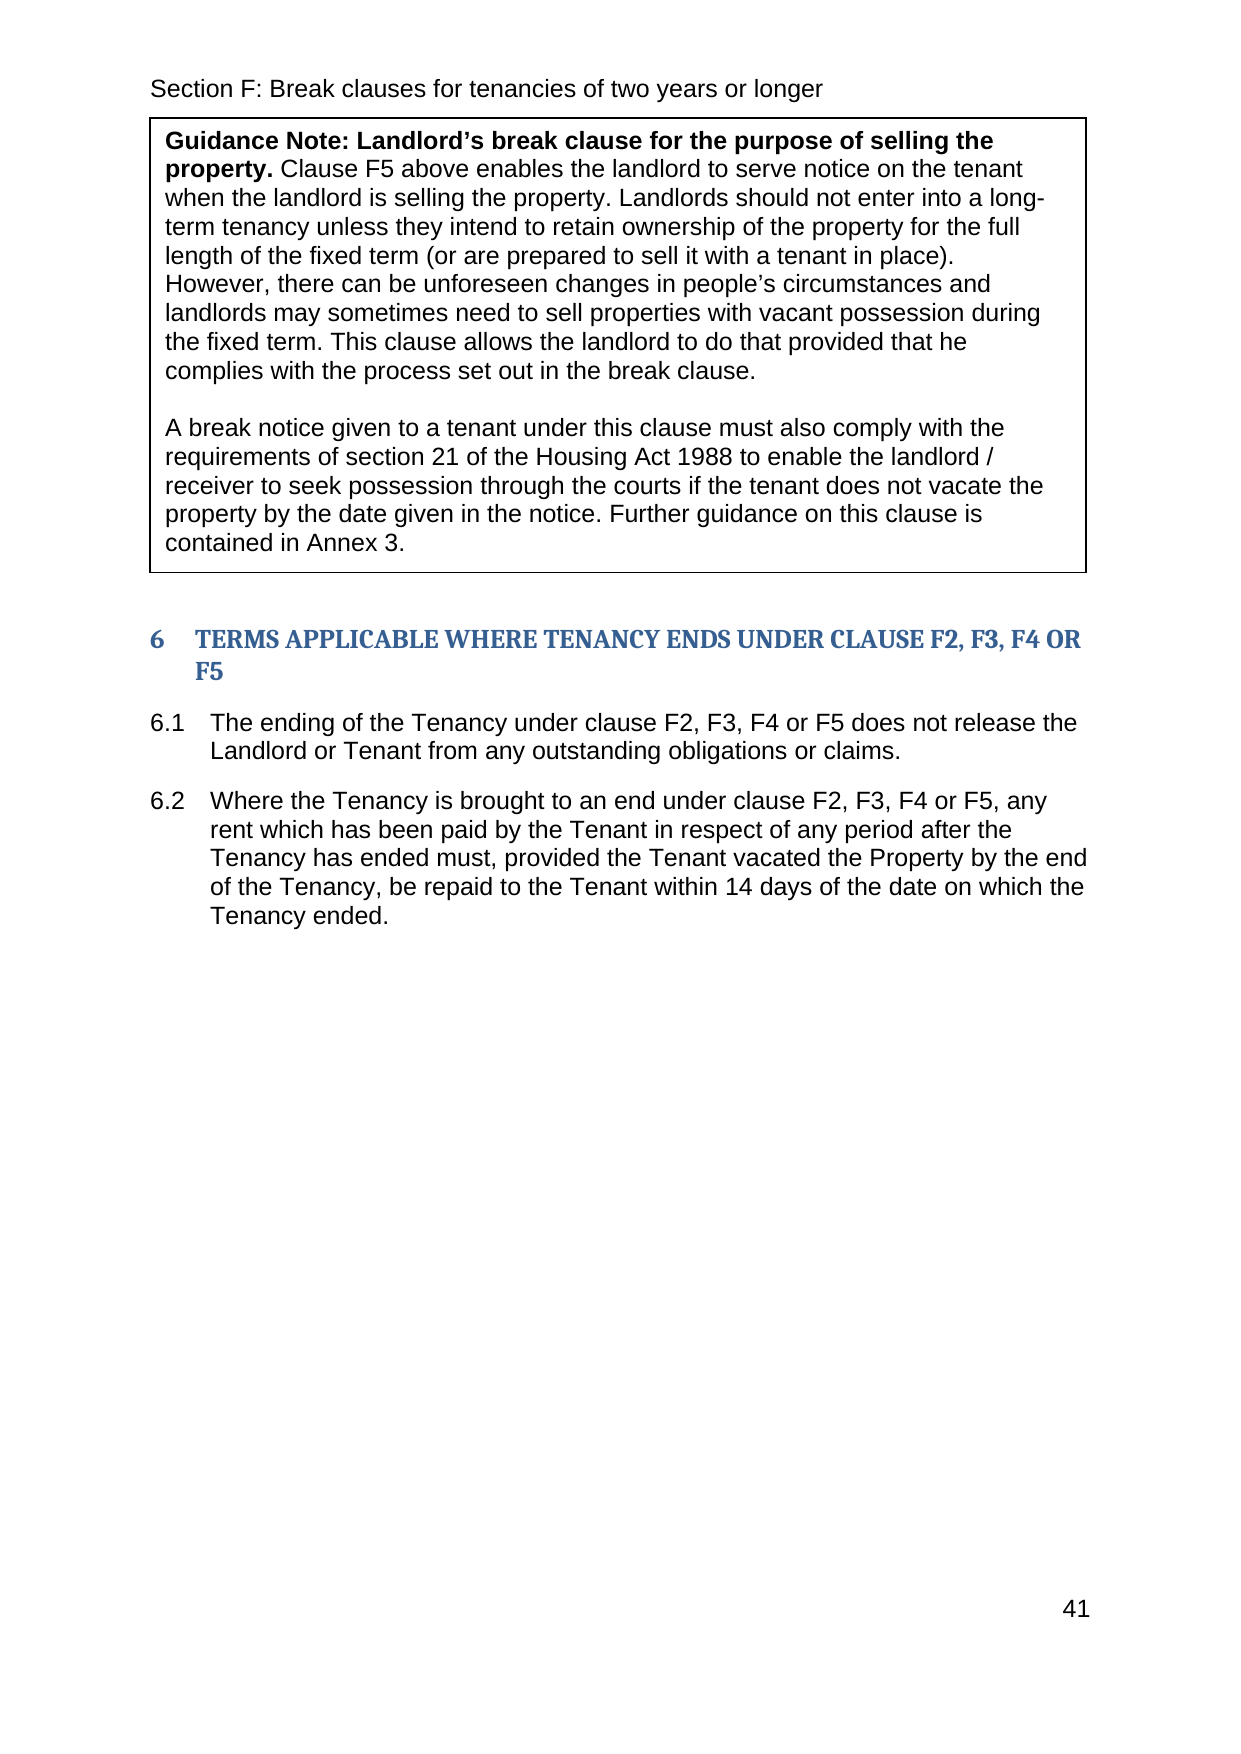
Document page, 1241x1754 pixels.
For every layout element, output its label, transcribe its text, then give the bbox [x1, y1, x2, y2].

subtitle The ending of the Tenancy under clause F2, F3, F4 or F5 does not release the Landlord or Tenant from any outstanding obligations or claims. [150, 708, 1090, 765]
subtitle TERMS APPLICABLE WHERE TENANCY ENDS UNDER CLAUSE F2, F3, F4 OR F5 [150, 624, 1090, 687]
subtitle Where the Tenancy is brought to an end under clause F2, F3, F4 or F5, any rent which has been paid by the Tenant in respect of any period after the Tenancy has ended must, provided the Tenant vacated the Property by the end of the Tenancy, be repaid to the Tenant within 14 days of the date on which the Tenancy ended. [150, 786, 1090, 930]
